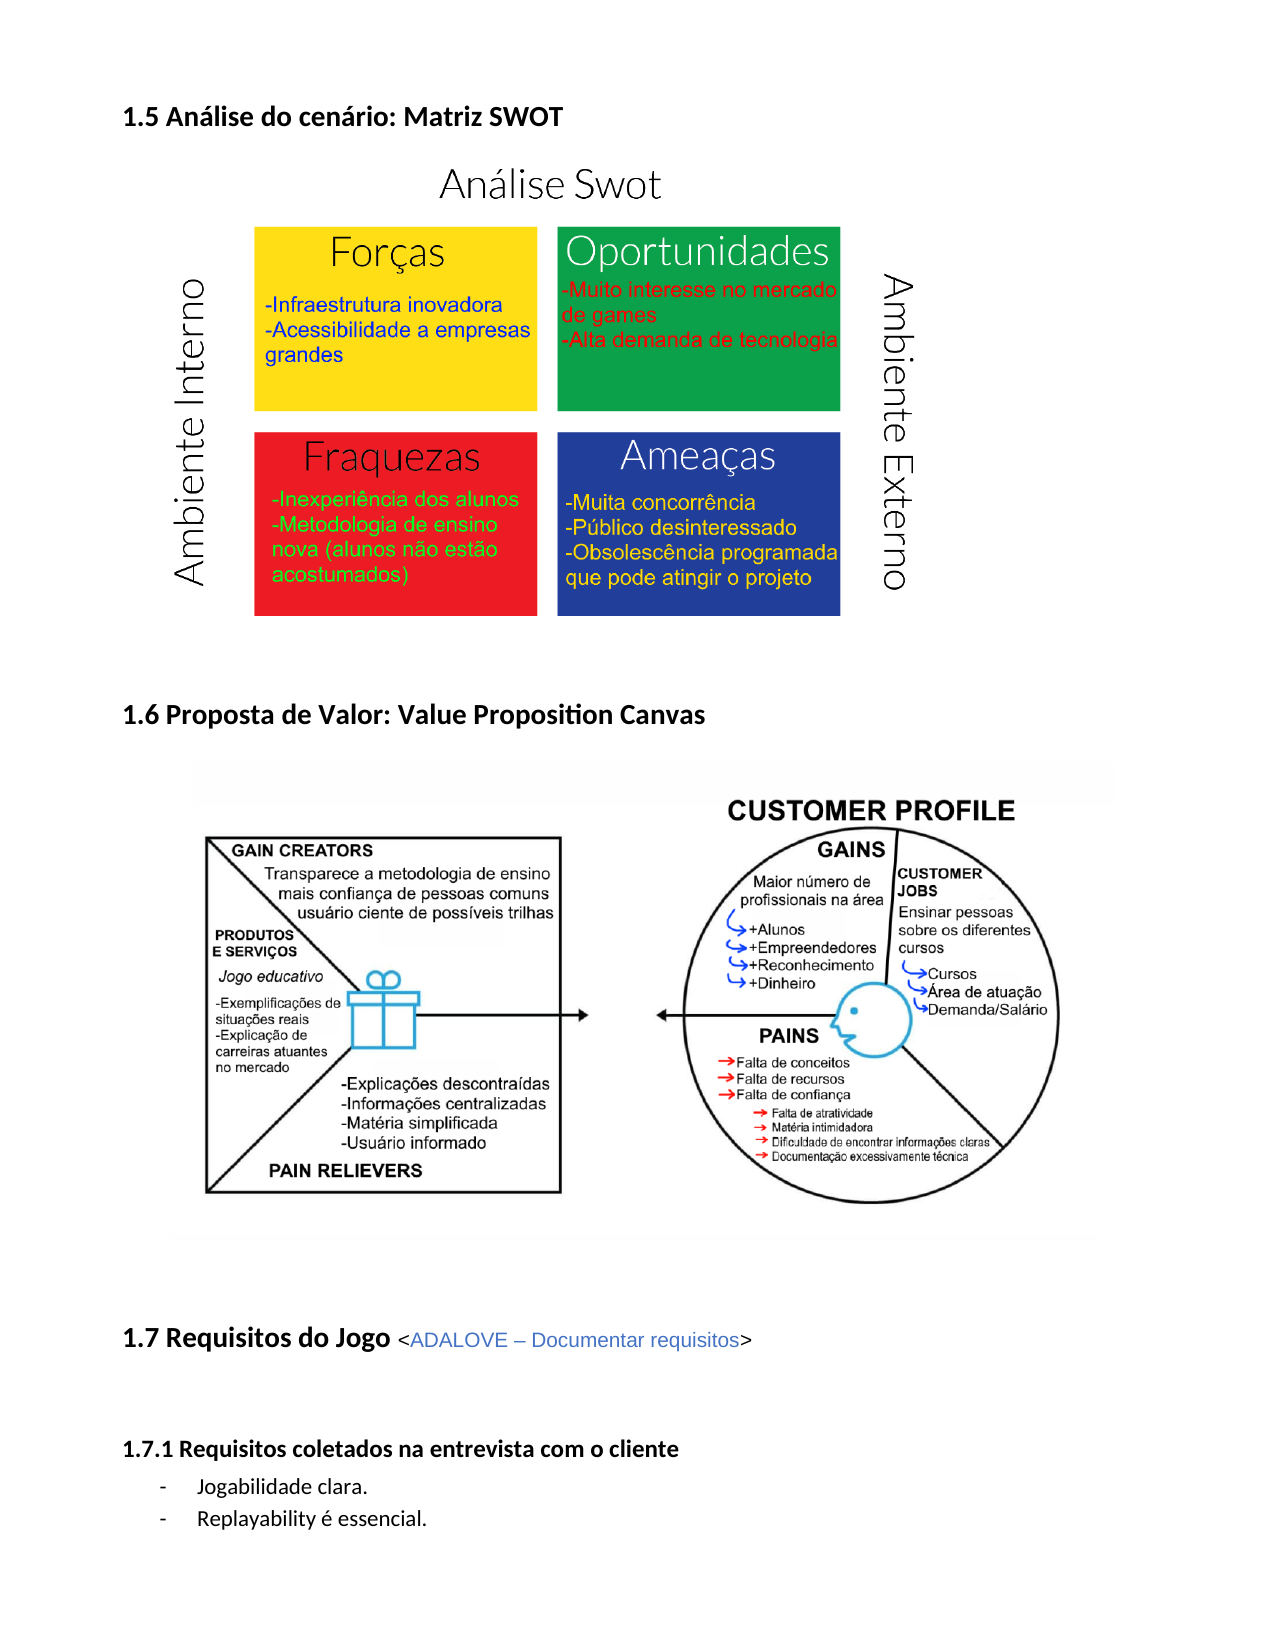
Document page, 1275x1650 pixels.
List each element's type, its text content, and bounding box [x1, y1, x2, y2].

subtitle 1.7 Requisitos do Jogo <ADALOVE – Documentar requisitos> [122, 1319, 1200, 1354]
list Replayability é essencial. [159, 1504, 1200, 1532]
subtitle 1.6 Proposta de Valor: Value Proposition Canvas [122, 696, 1200, 731]
picture [168, 163, 919, 616]
picture [168, 761, 1115, 1241]
subtitle 1.7.1 Requisitos coletados na entrevista com o cliente [122, 1433, 1200, 1464]
list Jogabilidade clara. [159, 1472, 1200, 1500]
subtitle 1.5 Análise do cenário: Matriz SWOT [122, 98, 1200, 133]
